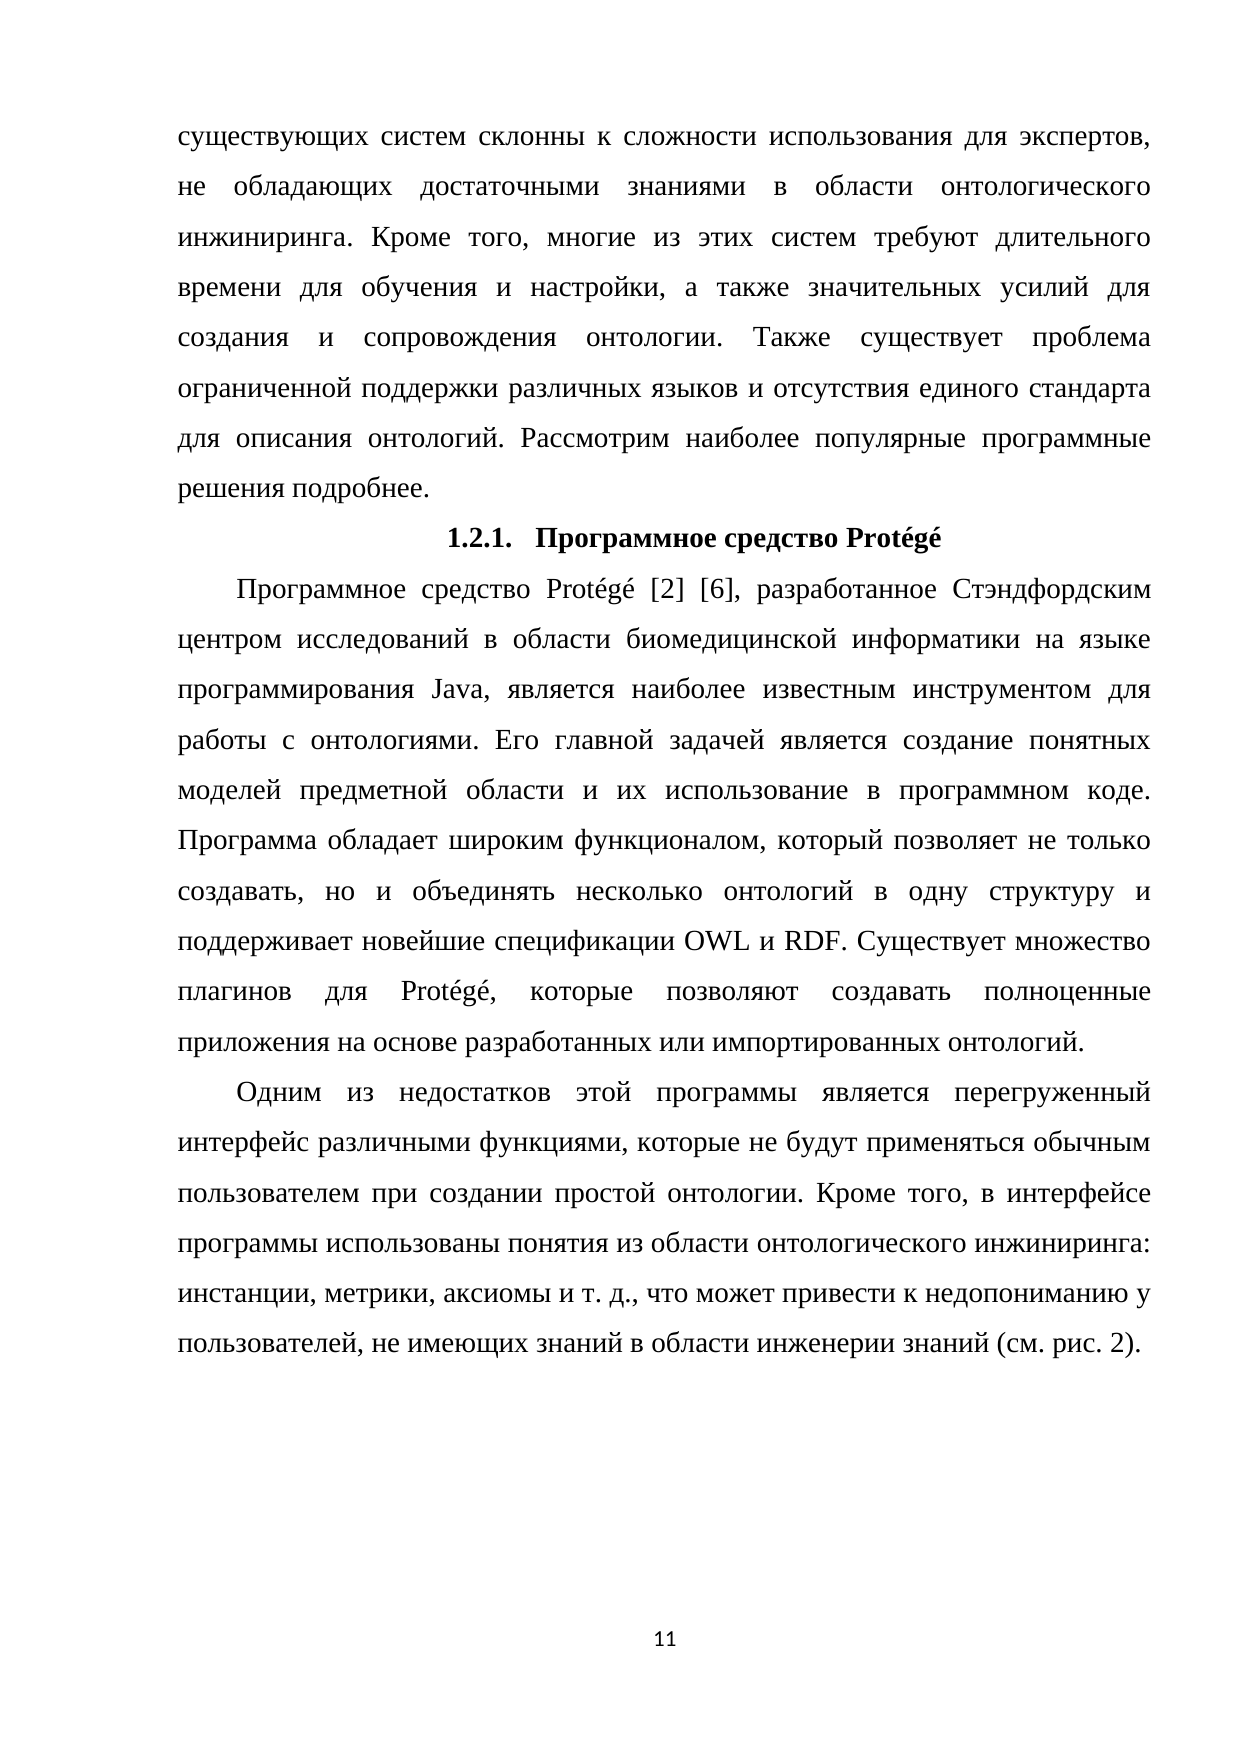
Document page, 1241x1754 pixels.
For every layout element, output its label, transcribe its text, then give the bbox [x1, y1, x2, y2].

list Программное средство Protégé [177, 521, 1152, 554]
text Одним из недостатков этой программы является перегруженный интерфейс различными функциями, которые не будут применяться обычным пользователем при создании простой онтологии. Кроме того, в интерфейсе программы использованы понятия из области онтологического инжиниринга: инстанции, метрики, аксиомы и т. д., что может привести к недопониманию у пользователей, не имеющих знаний в области инженерии знаний (см. рис. 2). [177, 1074, 1152, 1359]
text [177, 118, 1152, 504]
text Программное средство Protégé [2] [6], разработанное Стэндфордским центром исследований в области биомедицинской информатики на языке программирования Java, является наиболее известным инструментом для работы с онтологиями. Его главной задачей является создание понятных моделей предметной области и их использование в программном коде. Программа обладает широким функционалом, который позволяет не только создавать, но и объединять несколько онтологий в одну структуру и поддерживает новейшие спецификации OWL и RDF. Существует множество плагинов для Protégé, которые позволяют создавать полноценные приложения на основе разработанных или импортированных онтологий. [177, 571, 1152, 1057]
